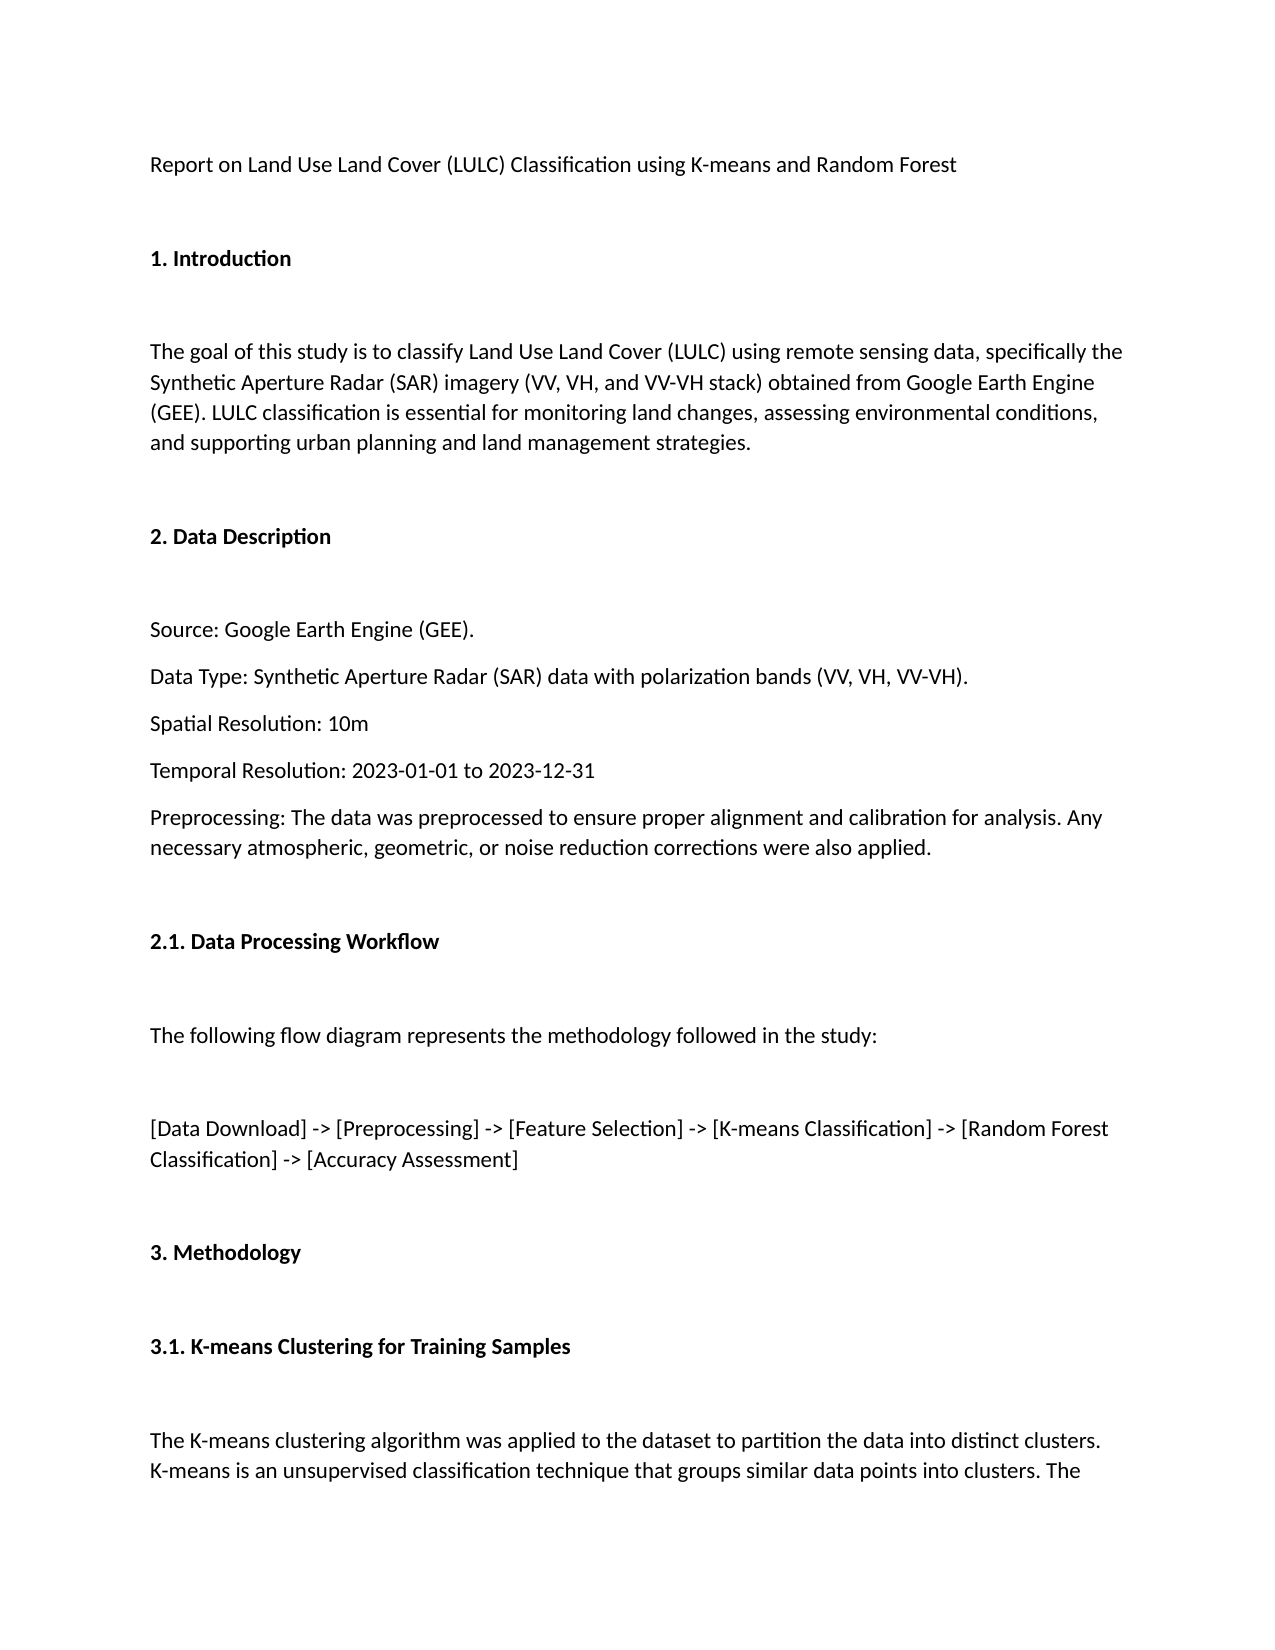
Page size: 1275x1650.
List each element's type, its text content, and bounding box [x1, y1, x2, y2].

text Source: Google Earth Engine (GEE). [150, 616, 1125, 644]
text 3.1. K-means Clustering for Training Samples [150, 1332, 1125, 1360]
text Spatial Resolution: 10m [150, 709, 1125, 737]
text The following flow diagram represents the methodology followed in the study: [150, 1021, 1125, 1049]
text 2.1. Data Processing Workflow [150, 927, 1125, 955]
text [Data Download] -> [Preprocessing] -> [Feature Selection] -> [K-means Classification] -> [Random Forest Classification] -> [Accuracy Assessment] [150, 1114, 1125, 1173]
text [150, 1426, 1125, 1484]
text Temporal Resolution: 2023-01-01 to 2023-12-31 [150, 756, 1125, 784]
text 1. Introduction [150, 244, 1125, 272]
text The goal of this study is to classify Land Use Land Cover (LULC) using remote sensing data, specifically the Synthetic Aperture Radar (SAR) imagery (VV, VH, and VV-VH stack) obtained from Google Earth Engine (GEE). LULC classification is essential for monitoring land changes, assessing environmental conditions, and supporting urban planning and land management strategies. [150, 337, 1125, 456]
text Preprocessing: The data was preprocessed to ensure proper alignment and calibration for analysis. Any necessary atmospheric, geometric, or noise reduction corrections were also applied. [150, 803, 1125, 861]
text 3. Methodology [150, 1238, 1125, 1267]
text 2. Data Description [150, 522, 1125, 550]
text Data Type: Synthetic Aperture Radar (SAR) data with polarization bands (VV, VH, VV-VH). [150, 662, 1125, 691]
text Report on Land Use Land Cover (LULC) Classification using K-means and Random Forest [150, 150, 1125, 178]
